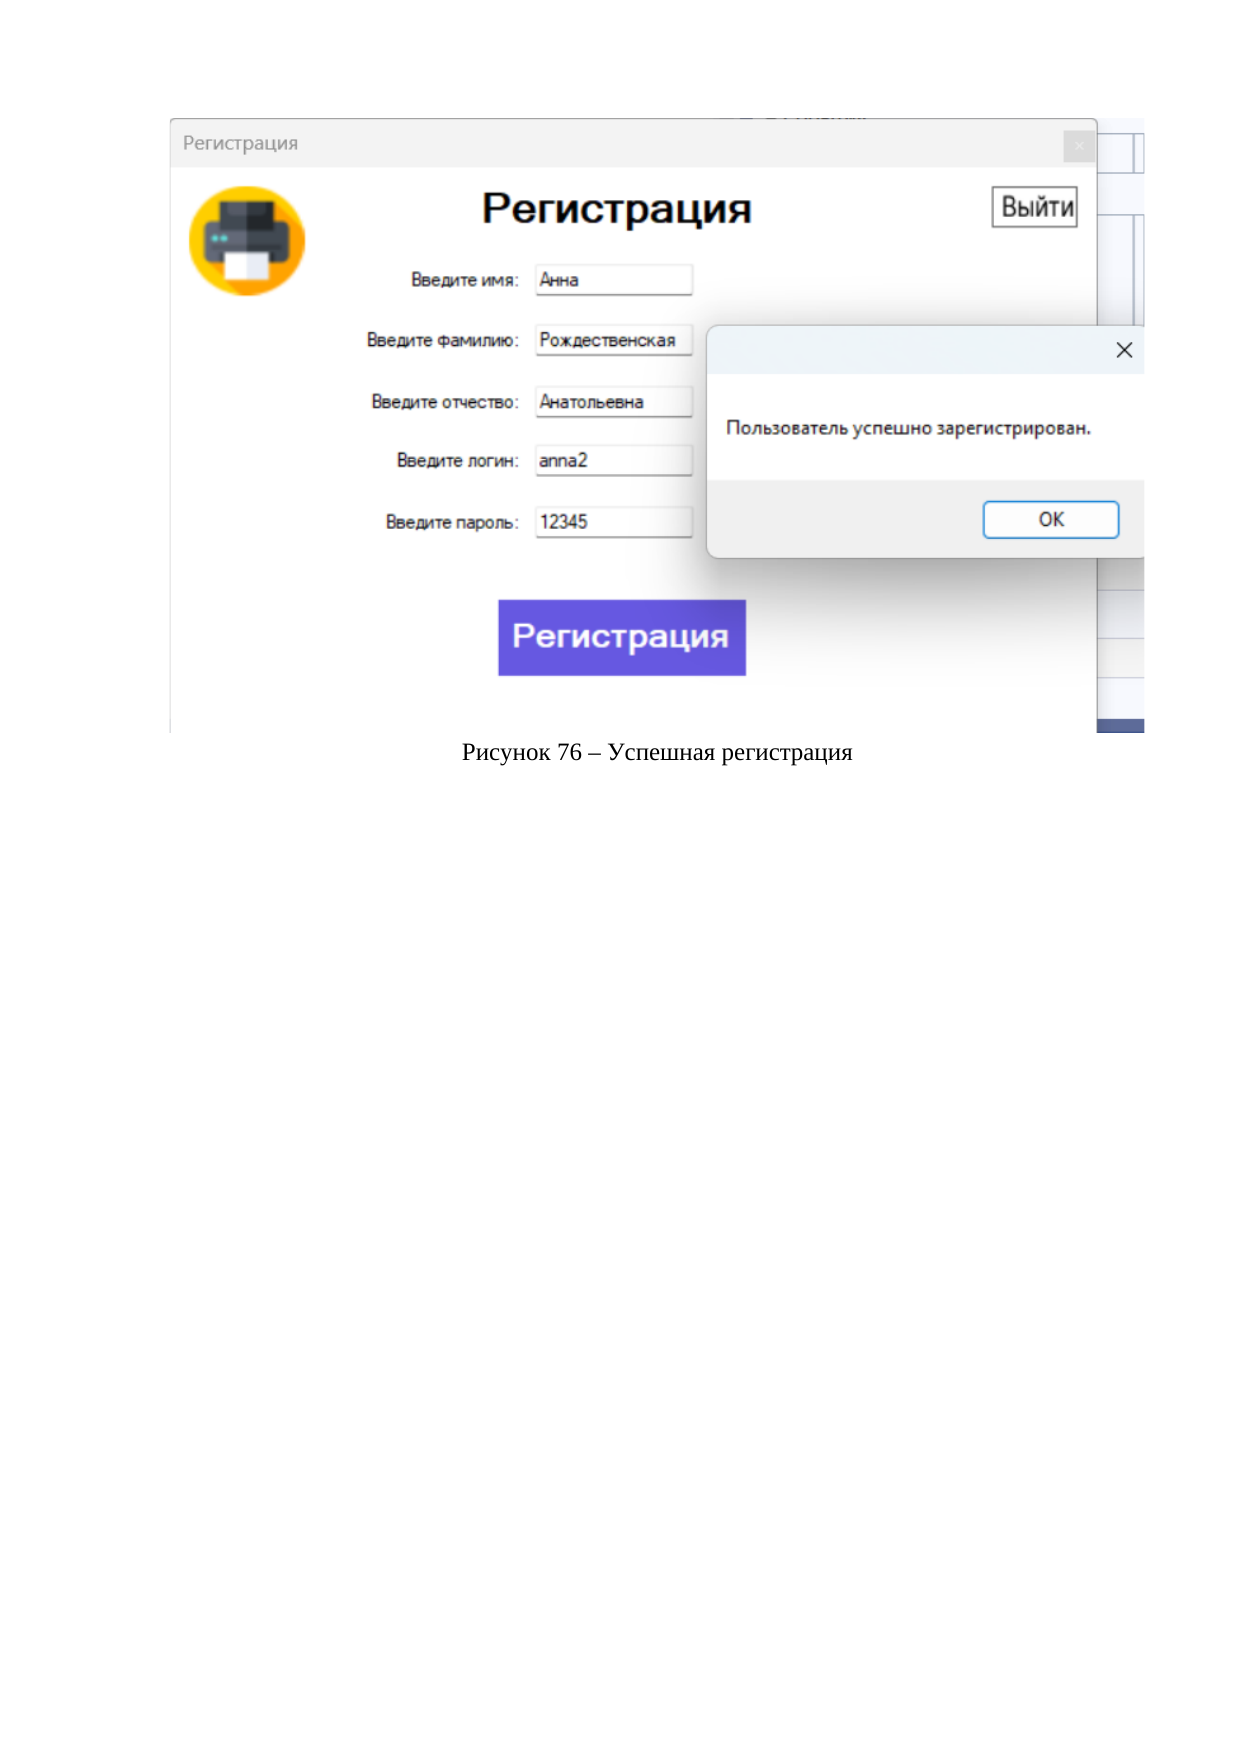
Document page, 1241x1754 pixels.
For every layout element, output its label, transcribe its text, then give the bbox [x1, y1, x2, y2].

picture [169, 118, 1145, 733]
